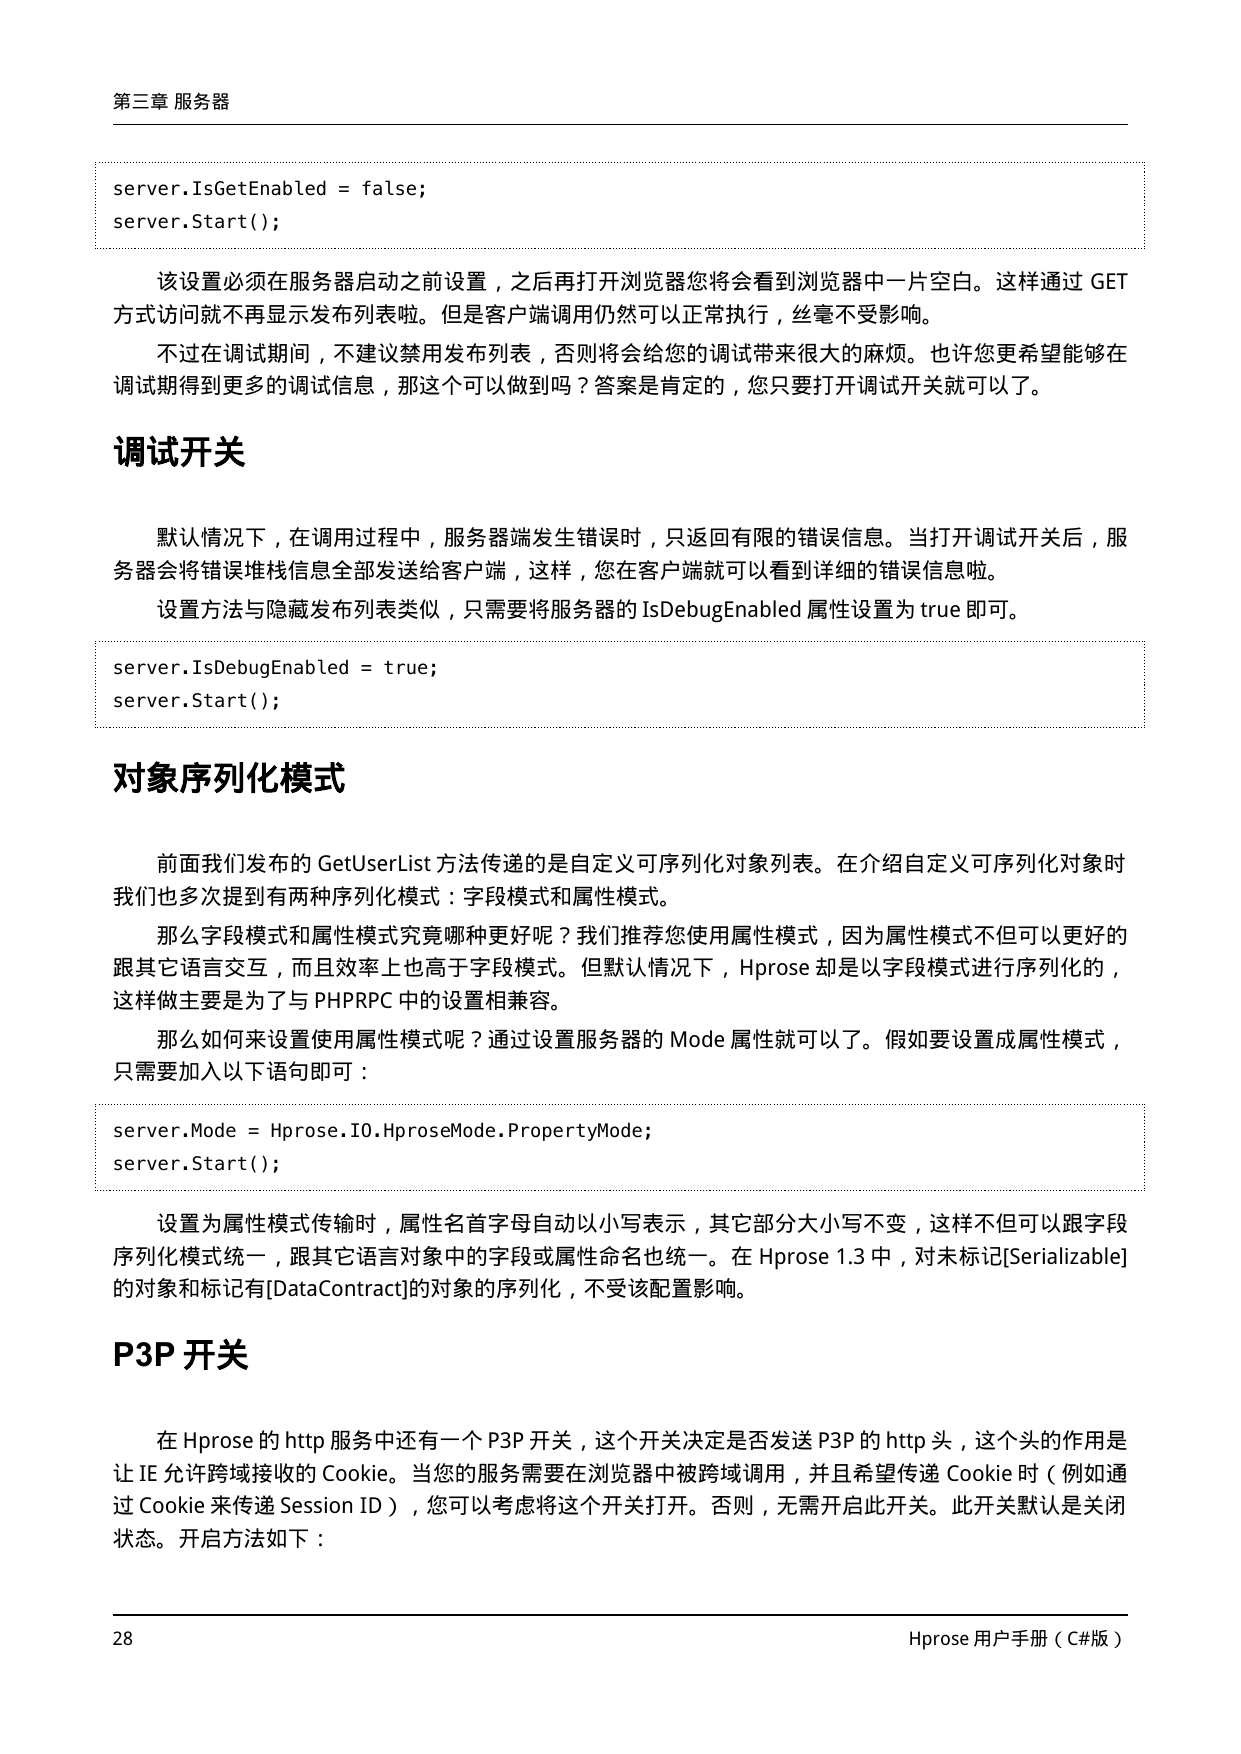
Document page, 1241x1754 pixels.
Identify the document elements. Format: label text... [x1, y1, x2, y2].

text server.Mode = Hprose.IO.HproseMode.PropertyMode; [95, 1104, 1145, 1136]
text 设置方法与隐藏发布列表类似，只需要将服务器的IsDebugEnabled属性设置为true即可。 [112, 592, 1128, 625]
text 设置为属性模式传输时，属性名首字母自动以小写表示，其它部分大小写不变，这样不但可以跟字段序列化模式统一，跟其它语言对象中的字段或属性命名也统一。在Hprose 1.3中，对未标记[Serializable]的对象和标记有[DataContract]的对象的序列化，不受该配置影响。 [112, 1207, 1128, 1304]
text server.Start(); [95, 673, 1145, 728]
text 默认情况下，在调用过程中，服务器端发生错误时，只返回有限的错误信息。当打开调试开关后，服务器会将错误堆栈信息全部发送给客户端，这样，您在客户端就可以看到详细的错误信息啦。 [112, 521, 1128, 586]
text 该设置必须在服务器启动之前设置，之后再打开浏览器您将会看到浏览器中一片空白。这样通过GET方式访问就不再显示发布列表啦。但是客户端调用仍然可以正常执行，丝毫不受影响。 [112, 265, 1128, 330]
text 前面我们发布的GetUserList方法传递的是自定义可序列化对象列表。在介绍自定义可序列化对象时我们也多次提到有两种序列化模式：字段模式和属性模式。 [112, 847, 1128, 912]
text 在Hprose的http服务中还有一个P3P开关，这个开关决定是否发送P3P的http头，这个头的作用是让IE允许跨域接收的Cookie。当您的服务需要在浏览器中被跨域调用，并且希望传递Cookie时（例如通过Cookie来传递Session ID），您可以考虑将这个开关打开。否则，无需开启此开关。此开关默认是关闭状态。开启方法如下： [112, 1424, 1128, 1554]
text server.Start(); [95, 194, 1145, 249]
text 那么如何来设置使用属性模式呢？通过设置服务器的Mode属性就可以了。假如要设置成属性模式，只需要加入以下语句即可： [112, 1023, 1128, 1088]
subtitle 对象序列化模式 [112, 744, 1128, 809]
text server.Start(); [95, 1136, 1145, 1191]
subtitle 调试开关 [112, 418, 1128, 483]
text server.IsDebugEnabled = true; [95, 641, 1145, 673]
text 那么字段模式和属性模式究竟哪种更好呢？我们推荐您使用属性模式，因为属性模式不但可以更好的跟其它语言交互，而且效率上也高于字段模式。但默认情况下，Hprose却是以字段模式进行序列化的，这样做主要是为了与PHPRPC中的设置相兼容。 [112, 919, 1128, 1016]
subtitle P3P开关 [112, 1321, 1128, 1386]
text server.IsGetEnabled = false; [95, 162, 1145, 194]
text 不过在调试期间，不建议禁用发布列表，否则将会给您的调试带来很大的麻烦。也许您更希望能够在调试期得到更多的调试信息，那这个可以做到吗？答案是肯定的，您只要打开调试开关就可以了。 [112, 337, 1128, 402]
